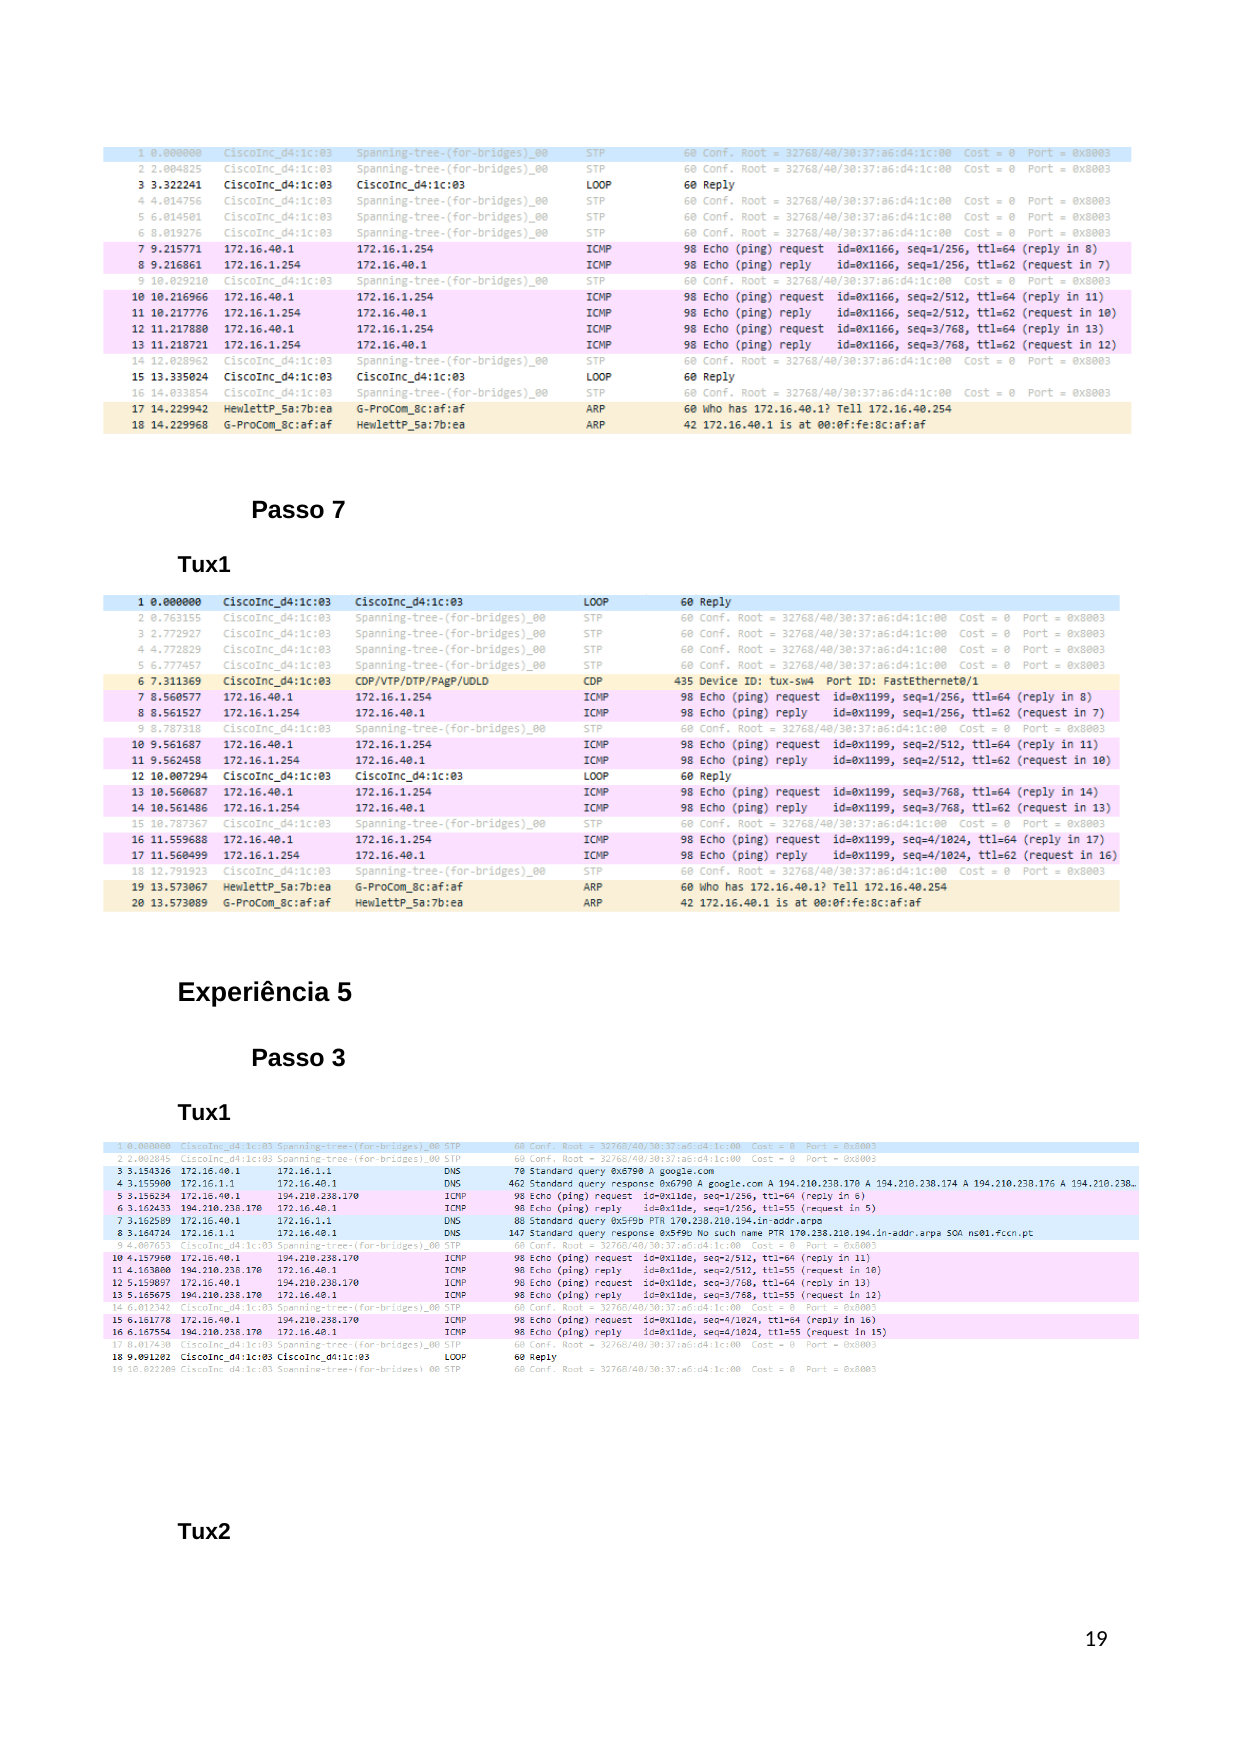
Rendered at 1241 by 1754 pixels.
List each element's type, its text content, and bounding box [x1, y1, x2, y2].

subtitle Passo 7 [177, 495, 1107, 523]
text Tux1 [177, 551, 1107, 577]
text Tux1 [177, 1099, 1107, 1126]
subtitle Passo 3 [177, 1043, 1107, 1072]
subtitle Experiência 5 [177, 976, 1107, 1007]
picture [103, 1142, 1139, 1372]
picture [103, 147, 1132, 436]
picture [103, 594, 1120, 916]
text Tux2 [177, 1518, 1107, 1544]
